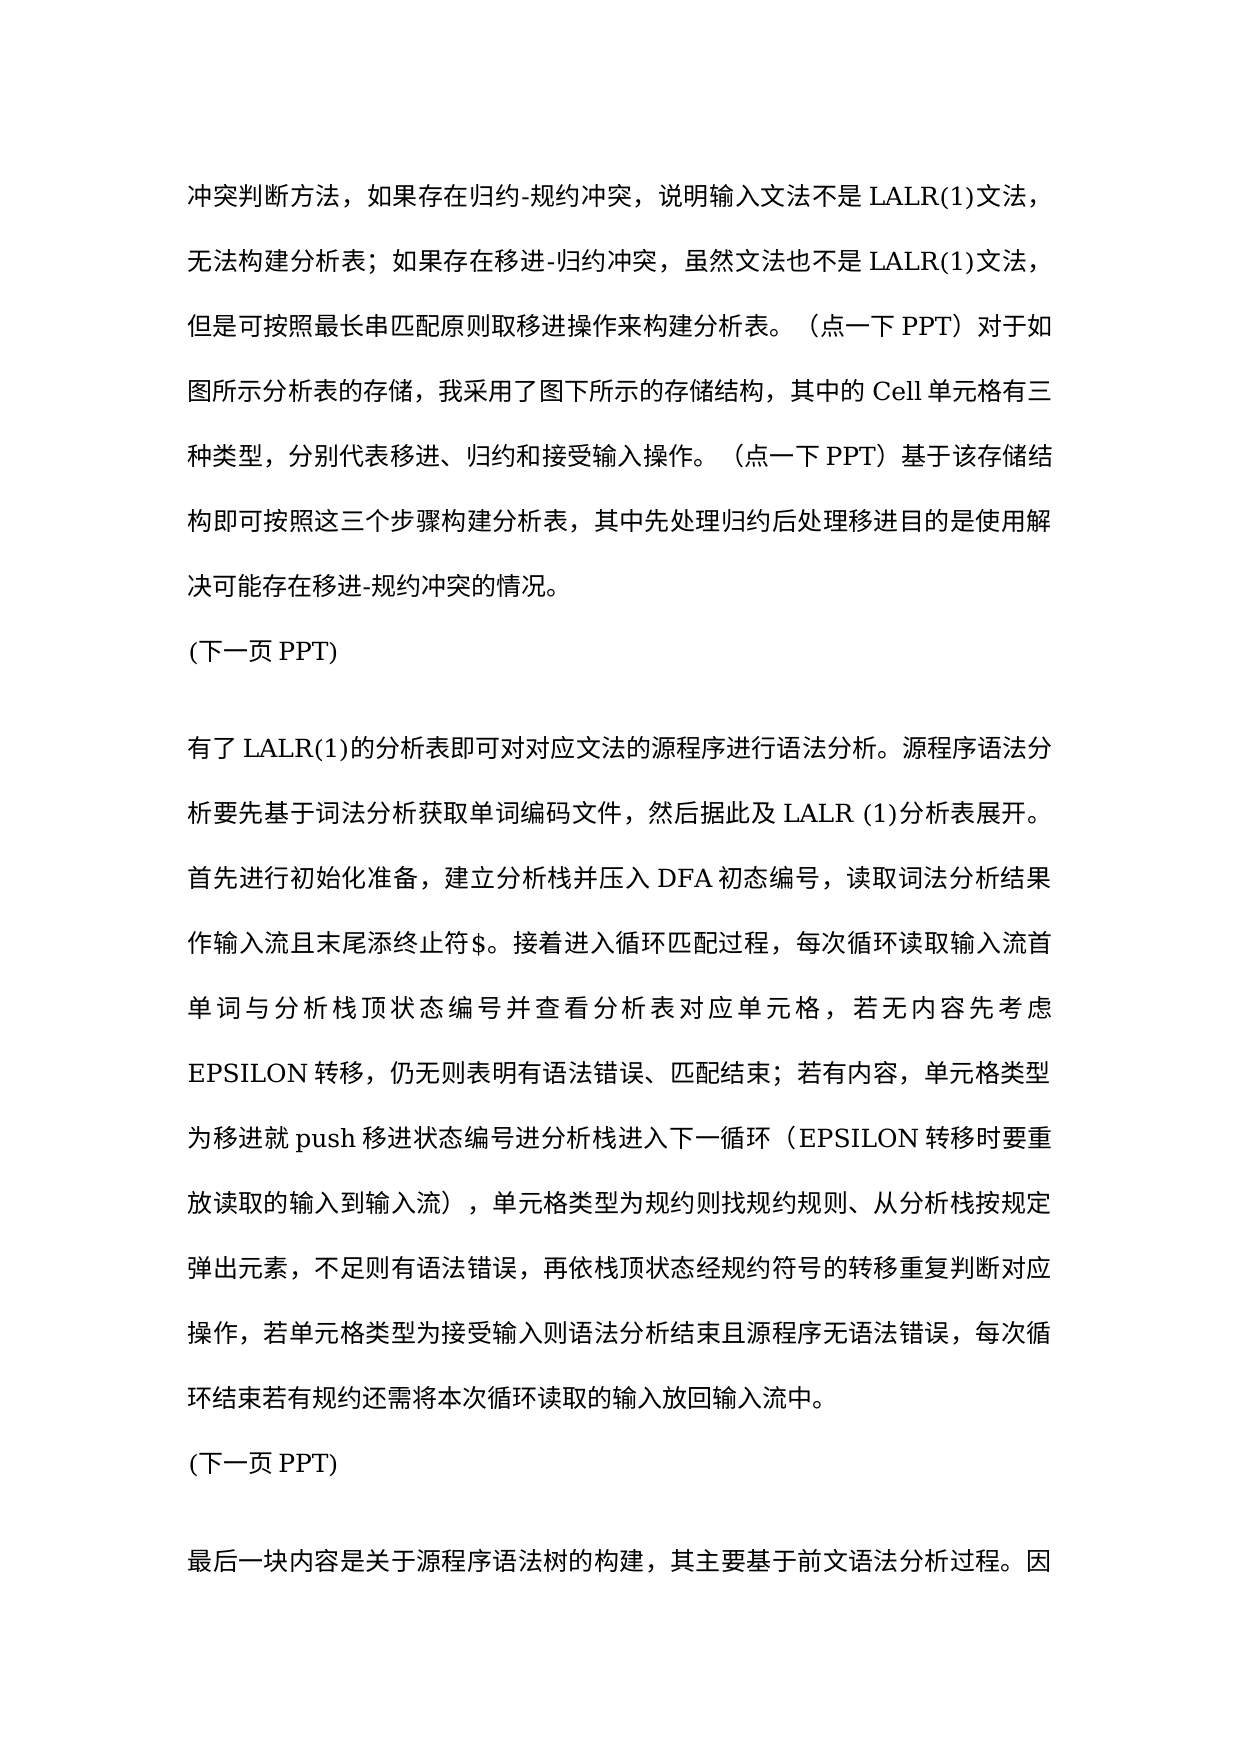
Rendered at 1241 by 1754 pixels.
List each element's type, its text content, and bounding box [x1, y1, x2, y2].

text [187, 162, 1053, 617]
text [187, 1527, 1053, 1592]
text (下一页PPT) [187, 1429, 1053, 1494]
text (下一页PPT) [187, 617, 1053, 682]
text 有了LALR(1)的分析表即可对对应文法的源程序进行语法分析。源程序语法分析要先基于词法分析获取单词编码文件，然后据此及LALR (1)分析表展开。首先进行初始化准备，建立分析栈并压入DFA初态编号，读取词法分析结果作输入流且末尾添终止符$。接着进入循环匹配过程，每次循环读取输入流首单词与分析栈顶状态编号并查看分析表对应单元格，若无内容先考虑EPSILON转移，仍无则表明有语法错误、匹配结束；若有内容，单元格类型为移进就push移进状态编号进分析栈进入下一循环（EPSILON转移时要重放读取的输入到输入流），单元格类型为规约则找规约规则、从分析栈按规定弹出元素，不足则有语法错误，再依栈顶状态经规约符号的转移重复判断对应操作，若单元格类型为接受输入则语法分析结束且源程序无语法错误，每次循环结束若有规约还需将本次循环读取的输入放回输入流中。 [187, 714, 1053, 1429]
